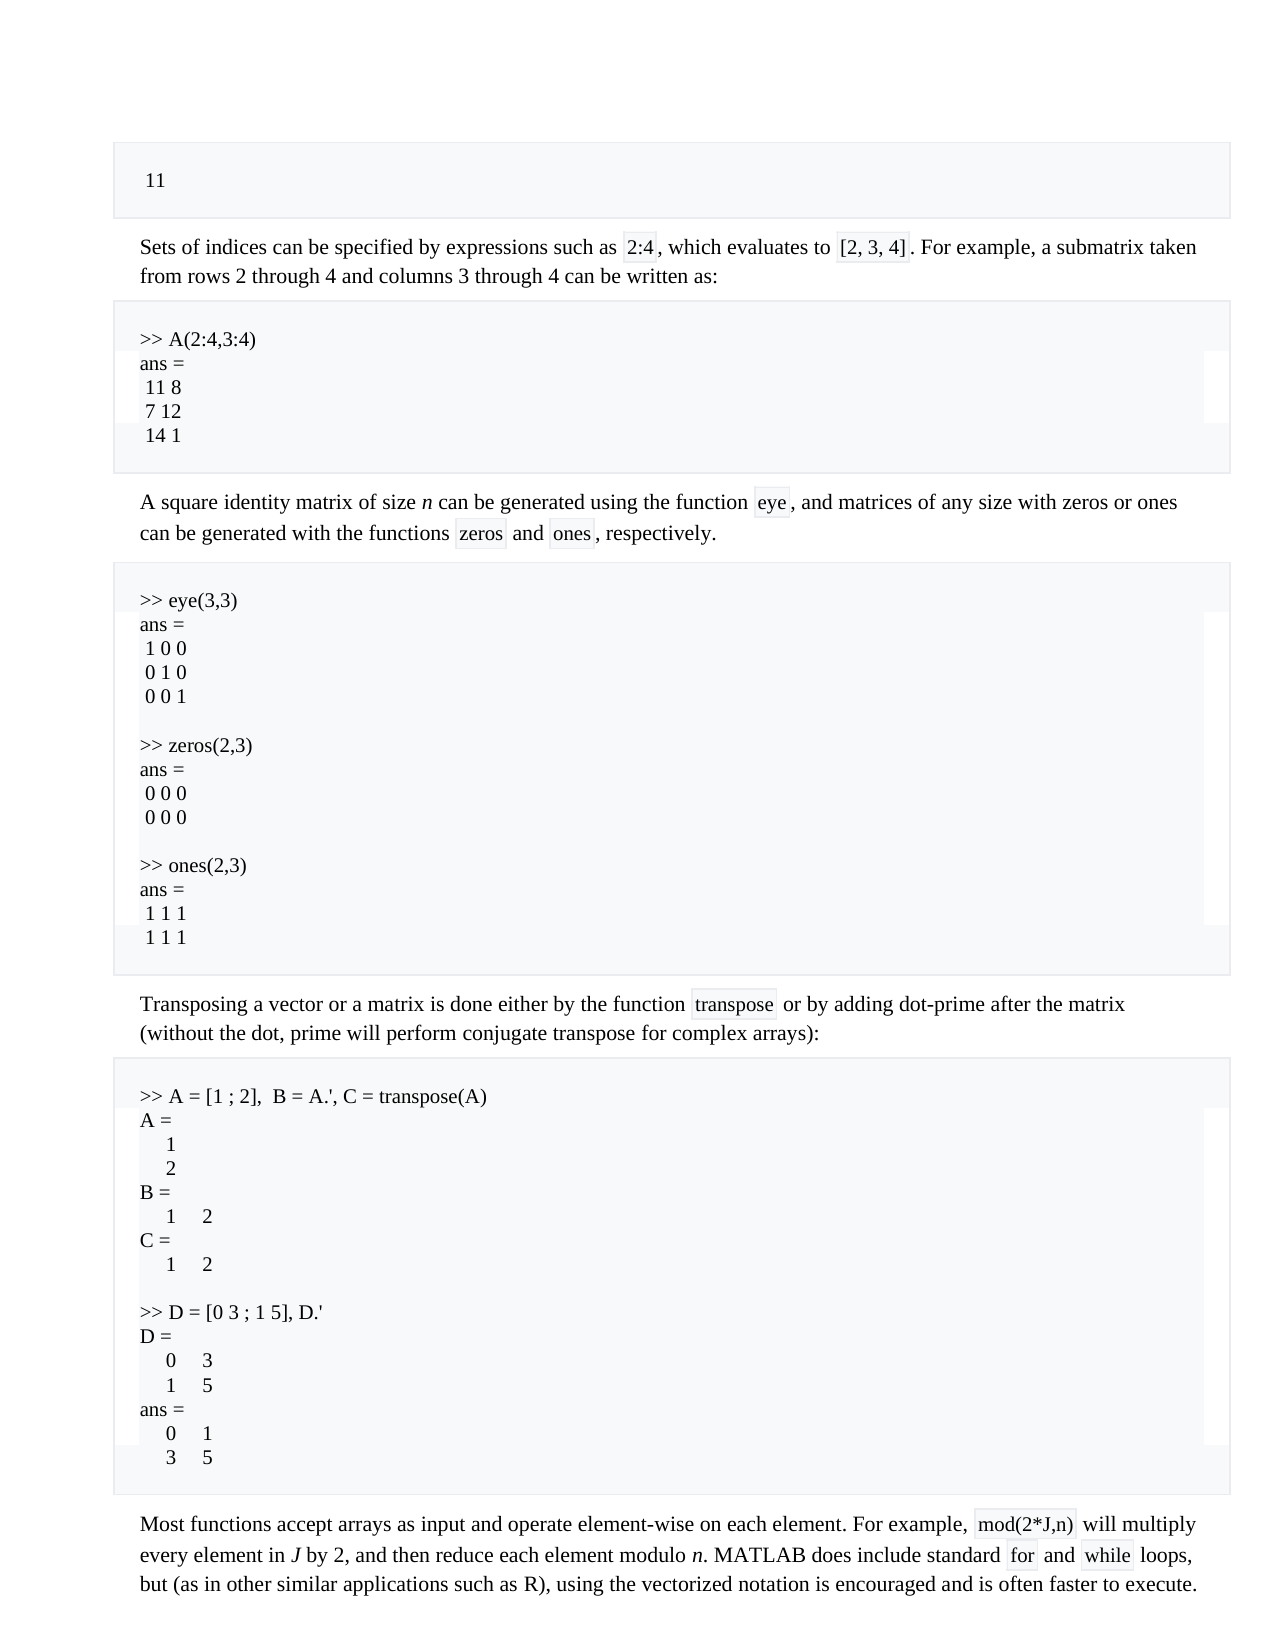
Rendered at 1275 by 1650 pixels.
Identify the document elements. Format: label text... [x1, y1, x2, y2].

text 11 8 [139, 375, 1204, 397]
text >> zeros(2,3) [139, 732, 1204, 757]
text 0 0 0 [139, 781, 1204, 805]
text ans = [139, 877, 1204, 898]
text A = [139, 1108, 1204, 1132]
text 1 0 0 [139, 636, 1204, 660]
text 14 1 [115, 397, 1229, 472]
text ans = [139, 351, 1204, 375]
text ans = [139, 1397, 1204, 1418]
text 0 0 0 [139, 805, 1204, 829]
text Transposing a vector or a matrix is done either by the function transpose or by adding dot-prime after the matrix (without the dot, prime will perform conjugate transpose for complex arrays): [139, 988, 1204, 1045]
text >> ones(2,3) [139, 853, 1204, 877]
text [139, 1508, 1204, 1596]
text 1 1 1 [115, 898, 1229, 974]
text A square identity matrix of size n can be generated using the function eye, and matrices of any size with zeros or ones can be generated with the functions zeros and ones, respectively. [139, 486, 1204, 549]
text >> A = [1 ; 2], B = A.', C = transpose(A) [115, 1059, 1229, 1108]
text 0 3 [139, 1348, 1204, 1372]
text Sets of indices can be specified by expressions such as 2:4, which evaluates to [2, 3, 4]. For example, a submatrix taken from rows 2 through 4 and columns 3 through 4 can be written as: [139, 231, 1204, 288]
text D = [139, 1324, 1204, 1348]
text 1 [139, 1132, 1204, 1156]
text >> A(2:4,3:4) [115, 302, 1229, 351]
text 1 2 [139, 1204, 1204, 1228]
text 3 5 [115, 1418, 1229, 1494]
text >> eye(3,3) [115, 563, 1229, 612]
text 1 5 [139, 1372, 1204, 1397]
text ans = [139, 757, 1204, 781]
text 11 [115, 143, 1229, 217]
text 1 2 [139, 1252, 1204, 1276]
text 0 0 1 [139, 684, 1204, 708]
text ans = [139, 612, 1204, 636]
text 0 1 0 [139, 660, 1204, 684]
text 2 [139, 1156, 1204, 1180]
text B = [139, 1180, 1204, 1204]
text C = [139, 1228, 1204, 1252]
text >> D = [0 3 ; 1 5], D.' [139, 1300, 1204, 1324]
